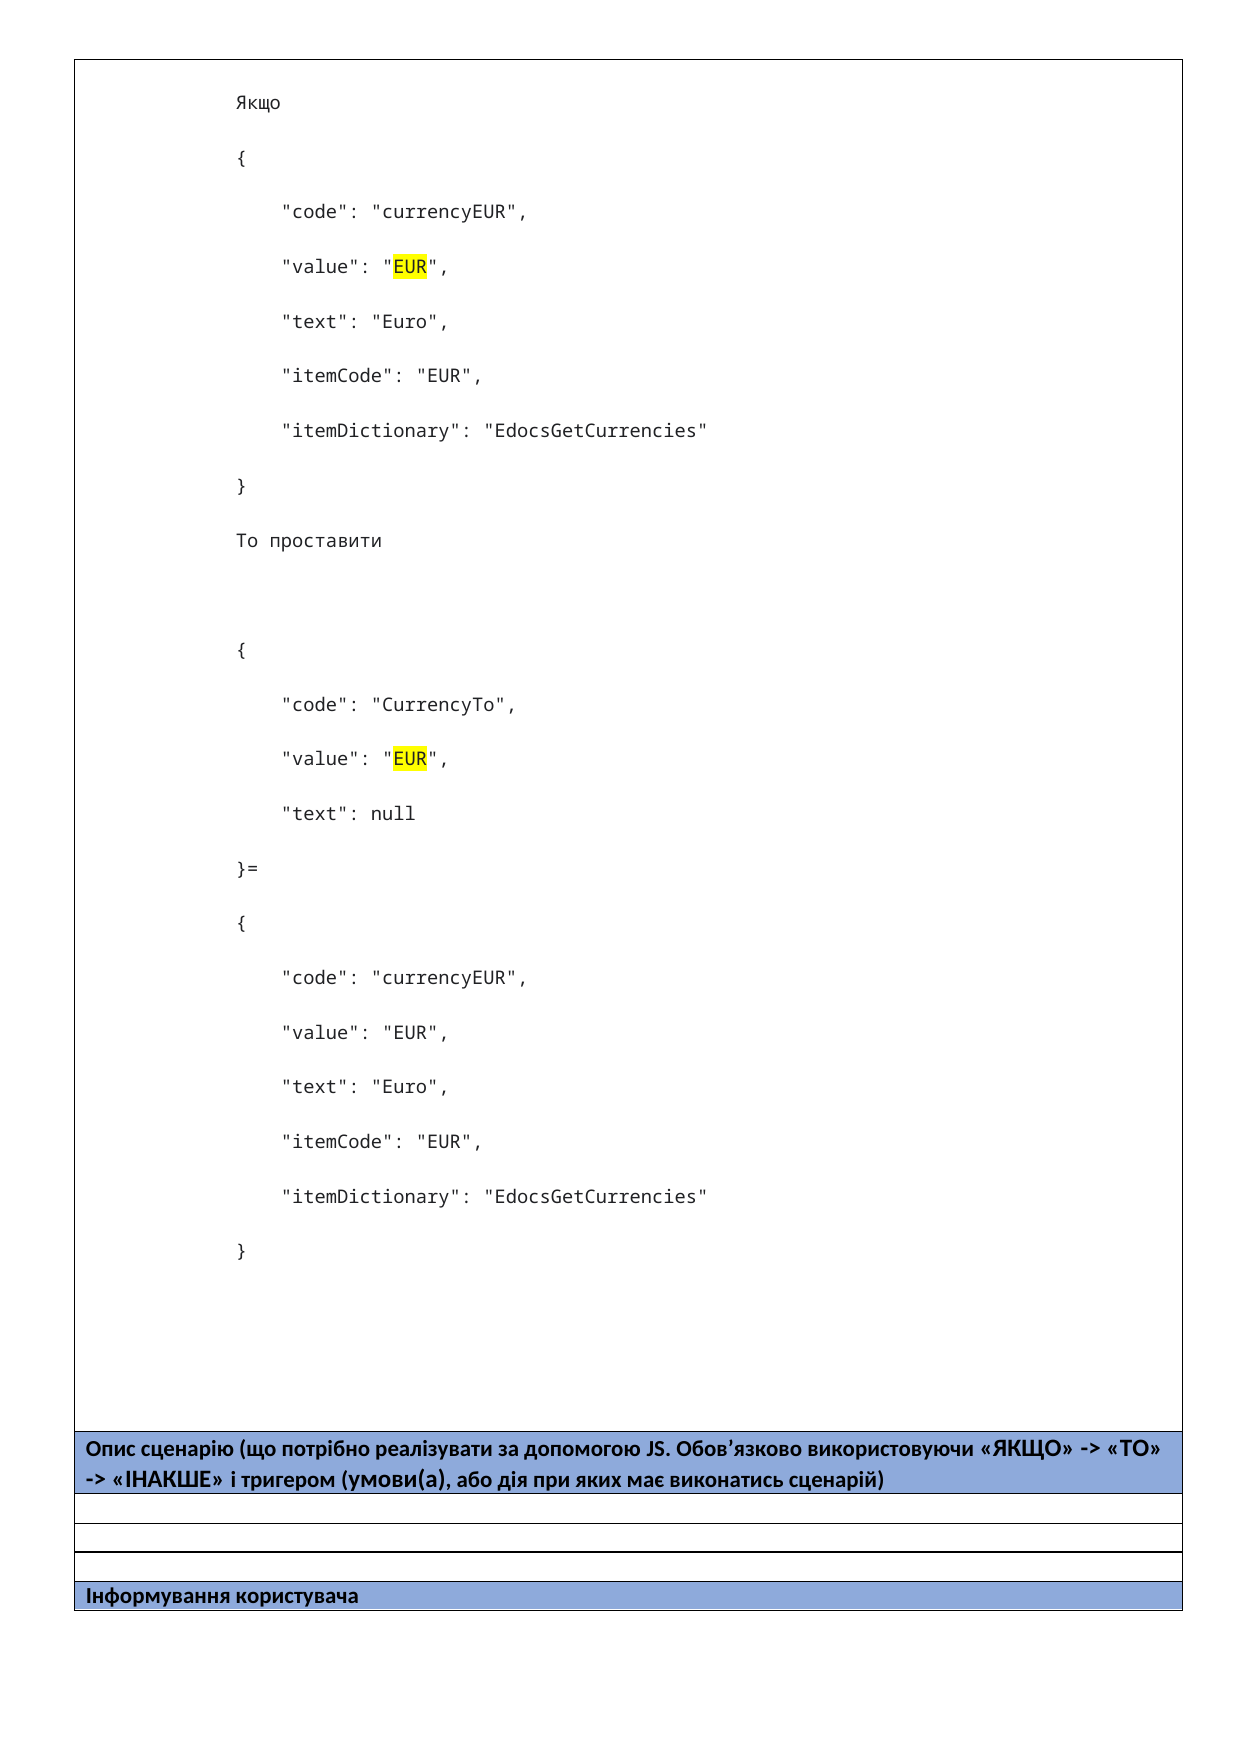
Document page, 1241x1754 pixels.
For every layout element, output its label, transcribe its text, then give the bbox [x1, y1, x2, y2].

table_cell Опис сценарію (що потрібно реалізувати за допомогою JS. Обов’язково використовуючи «ЯКЩО» -> «ТО» -> «ІНАКШЕ» і тригером (умови(a), або дія при яких має виконатись сценарій) [75, 1432, 1182, 1493]
table_cell Інформування користувача [75, 1582, 1182, 1609]
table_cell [75, 60, 1182, 1431]
table_cell [75, 1524, 1182, 1551]
table_cell [75, 1494, 1182, 1522]
table_cell [75, 1553, 1182, 1581]
